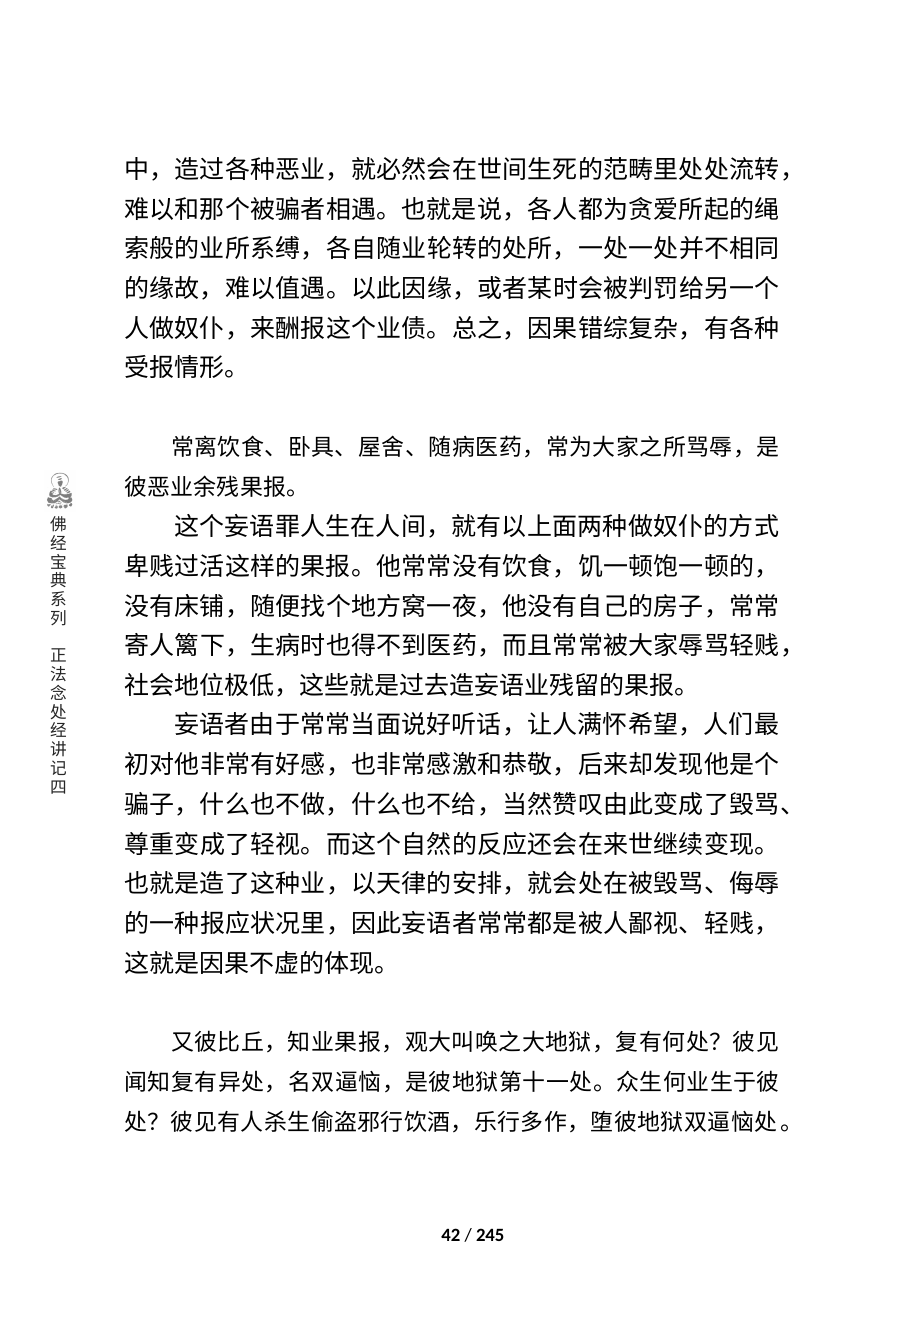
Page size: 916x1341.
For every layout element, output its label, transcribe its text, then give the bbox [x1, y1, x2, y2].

text 又彼比丘，知业果报，观大叫唤之大地狱，复有何处？彼见闻知复有异处，名双逼恼，是彼地狱第十一处。众生何业生于彼处？彼见有人杀生偷盗邪行饮酒，乐行多作，堕彼地狱双逼恼处。业及果报，如前所说。复有妄语。 [124, 1021, 780, 1140]
text 常离饮食、卧具、屋舍、随病医药，常为大家之所骂辱，是彼恶业余残果报。 [124, 426, 780, 505]
text 这个妄语罪人生在人间，就有以上面两种做奴仆的方式卑贱过活这样的果报。他常常没有饮食，饥一顿饱一顿的，没有床铺，随便找个地方窝一夜，他没有自己的房子，常常寄人篱下，生病时也得不到医药，而且常常被大家辱骂轻贱，社会地位极低，这些就是过去造妄语业残留的果报。 [124, 505, 780, 703]
text 妄语者由于常常当面说好听话，让人满怀希望，人们最初对他非常有好感，也非常感激和恭敬，后来却发现他是个骗子，什么也不做，什么也不给，当然赞叹由此变成了毁骂、尊重变成了轻视。而这个自然的反应还会在来世继续变现。也就是造了这种业，以天律的安排，就会处在被毁骂、侮辱的一种报应状况里，因此妄语者常常都是被人鄙视、轻贱，这就是因果不虚的体现。 [124, 703, 780, 981]
picture [44, 470, 76, 512]
